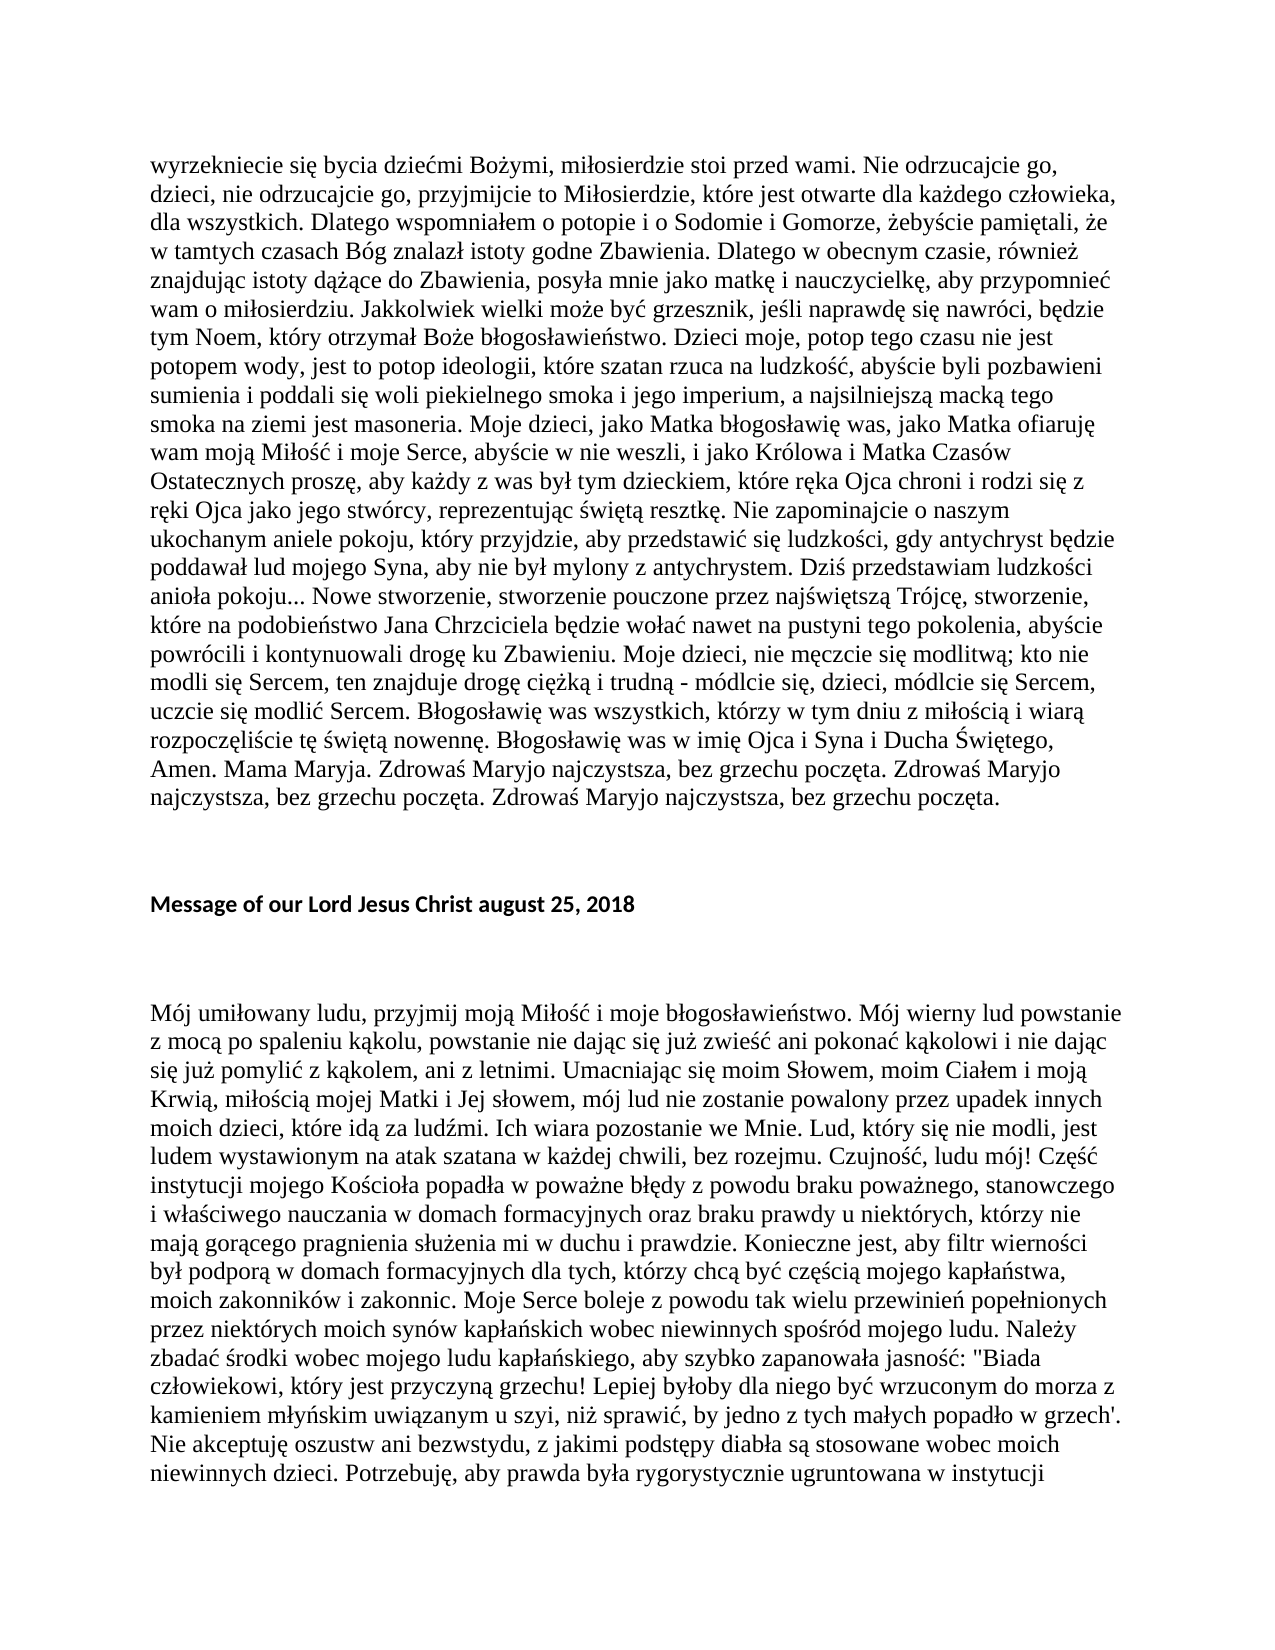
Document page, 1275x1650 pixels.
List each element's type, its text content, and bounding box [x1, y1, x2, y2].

text Message of our Lord Jesus Christ august 25, 2018 [150, 889, 1125, 918]
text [150, 998, 1125, 1486]
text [150, 150, 1125, 811]
